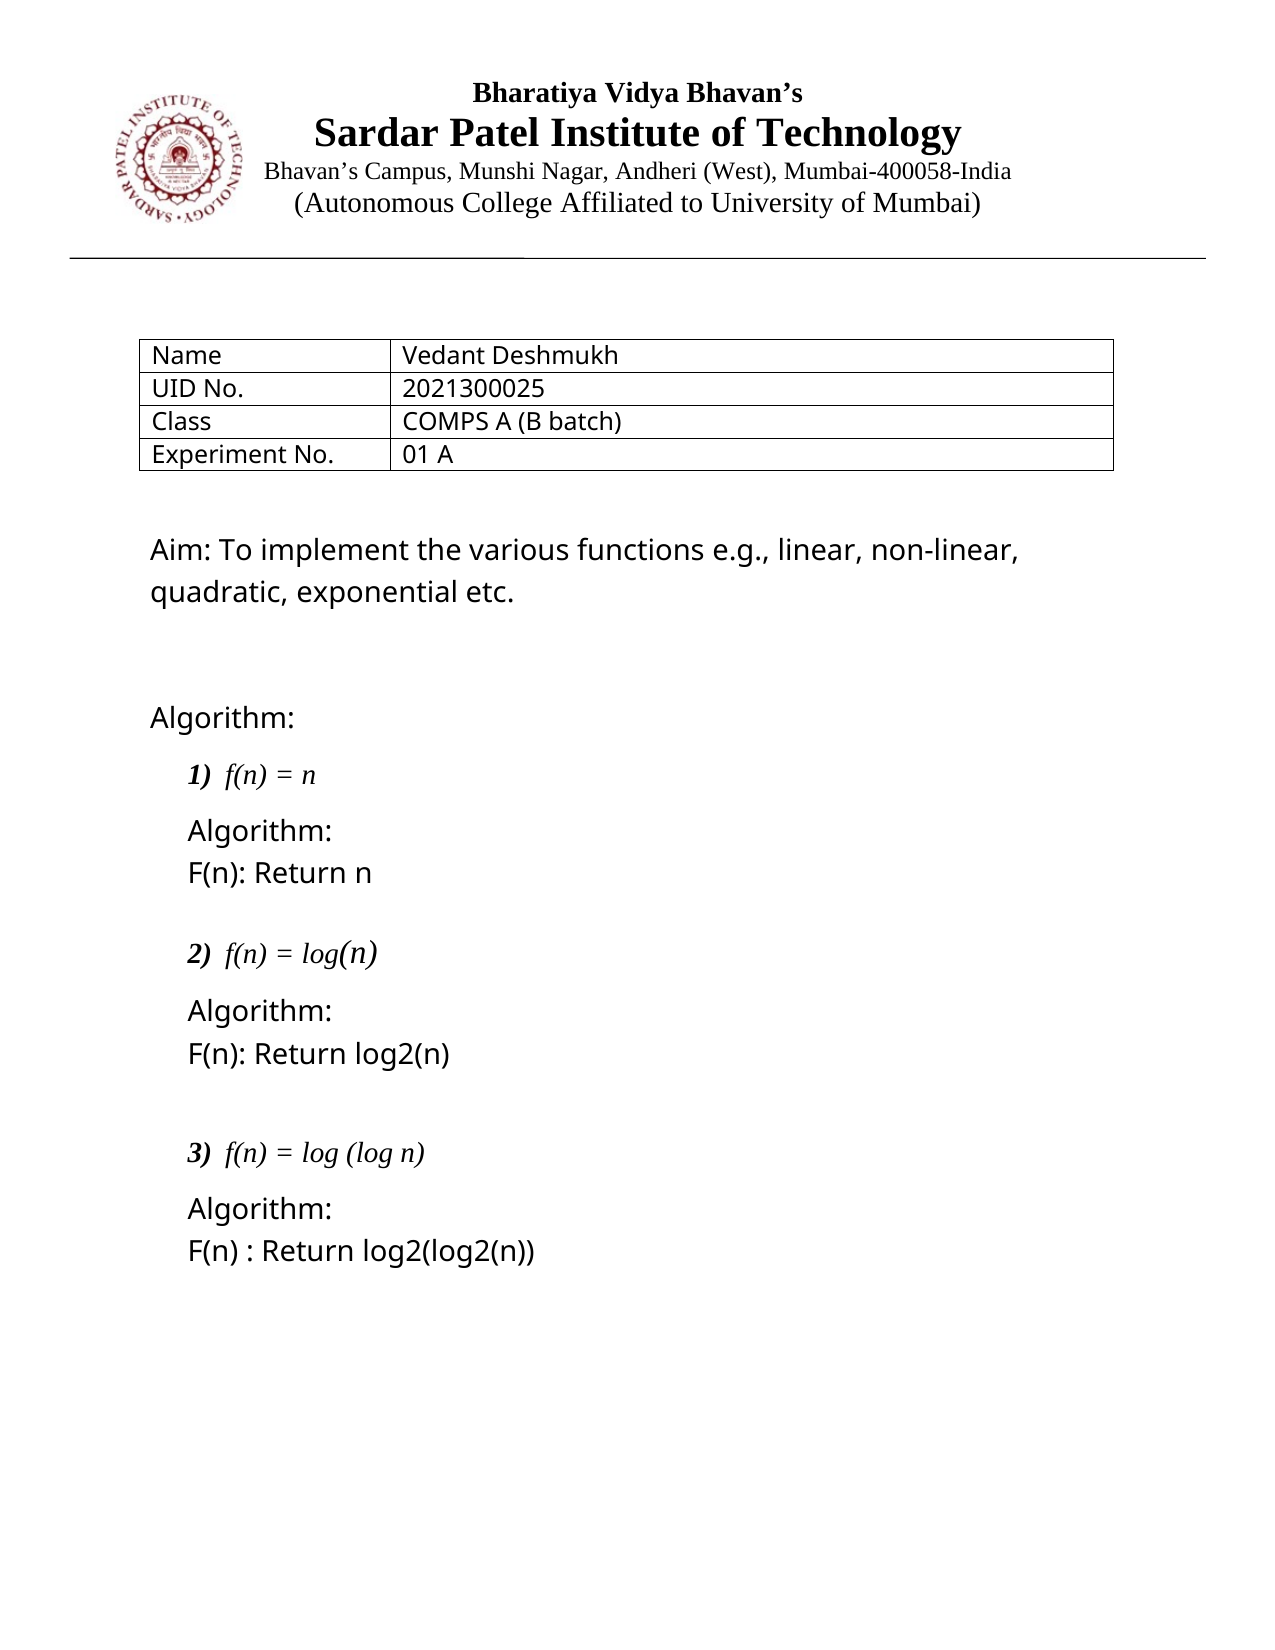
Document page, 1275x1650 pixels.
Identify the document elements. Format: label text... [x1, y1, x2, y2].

text Aim: To implement the various functions e.g., linear, non-linear, quadratic, exponential etc. [150, 529, 1071, 611]
text F(n): Return n [187, 853, 1139, 892]
picture [115, 94, 243, 224]
text F(n) : Return log2(log2(n)) [187, 1231, 1139, 1270]
list f(n) = log(n) [187, 932, 1139, 970]
list f(n) = log (log n) [187, 1135, 1139, 1168]
list f(n) = n [187, 757, 1139, 791]
table_cell Class [140, 406, 390, 437]
text Algorithm: [187, 990, 1139, 1030]
table_cell Experiment No. [140, 439, 390, 470]
table_cell UID No. [140, 373, 390, 404]
text Algorithm: [150, 698, 1139, 737]
table_cell 2021300025 [391, 373, 1113, 404]
table_header Vedant Deshmukh [391, 340, 1113, 372]
table_cell 01 A [391, 439, 1113, 470]
table_cell COMPS A (B batch) [391, 406, 1113, 437]
text Algorithm: [187, 810, 1139, 850]
text F(n): Return log2(n) [187, 1033, 1139, 1073]
text Algorithm: [187, 1188, 1139, 1228]
table_header Name [140, 340, 390, 372]
